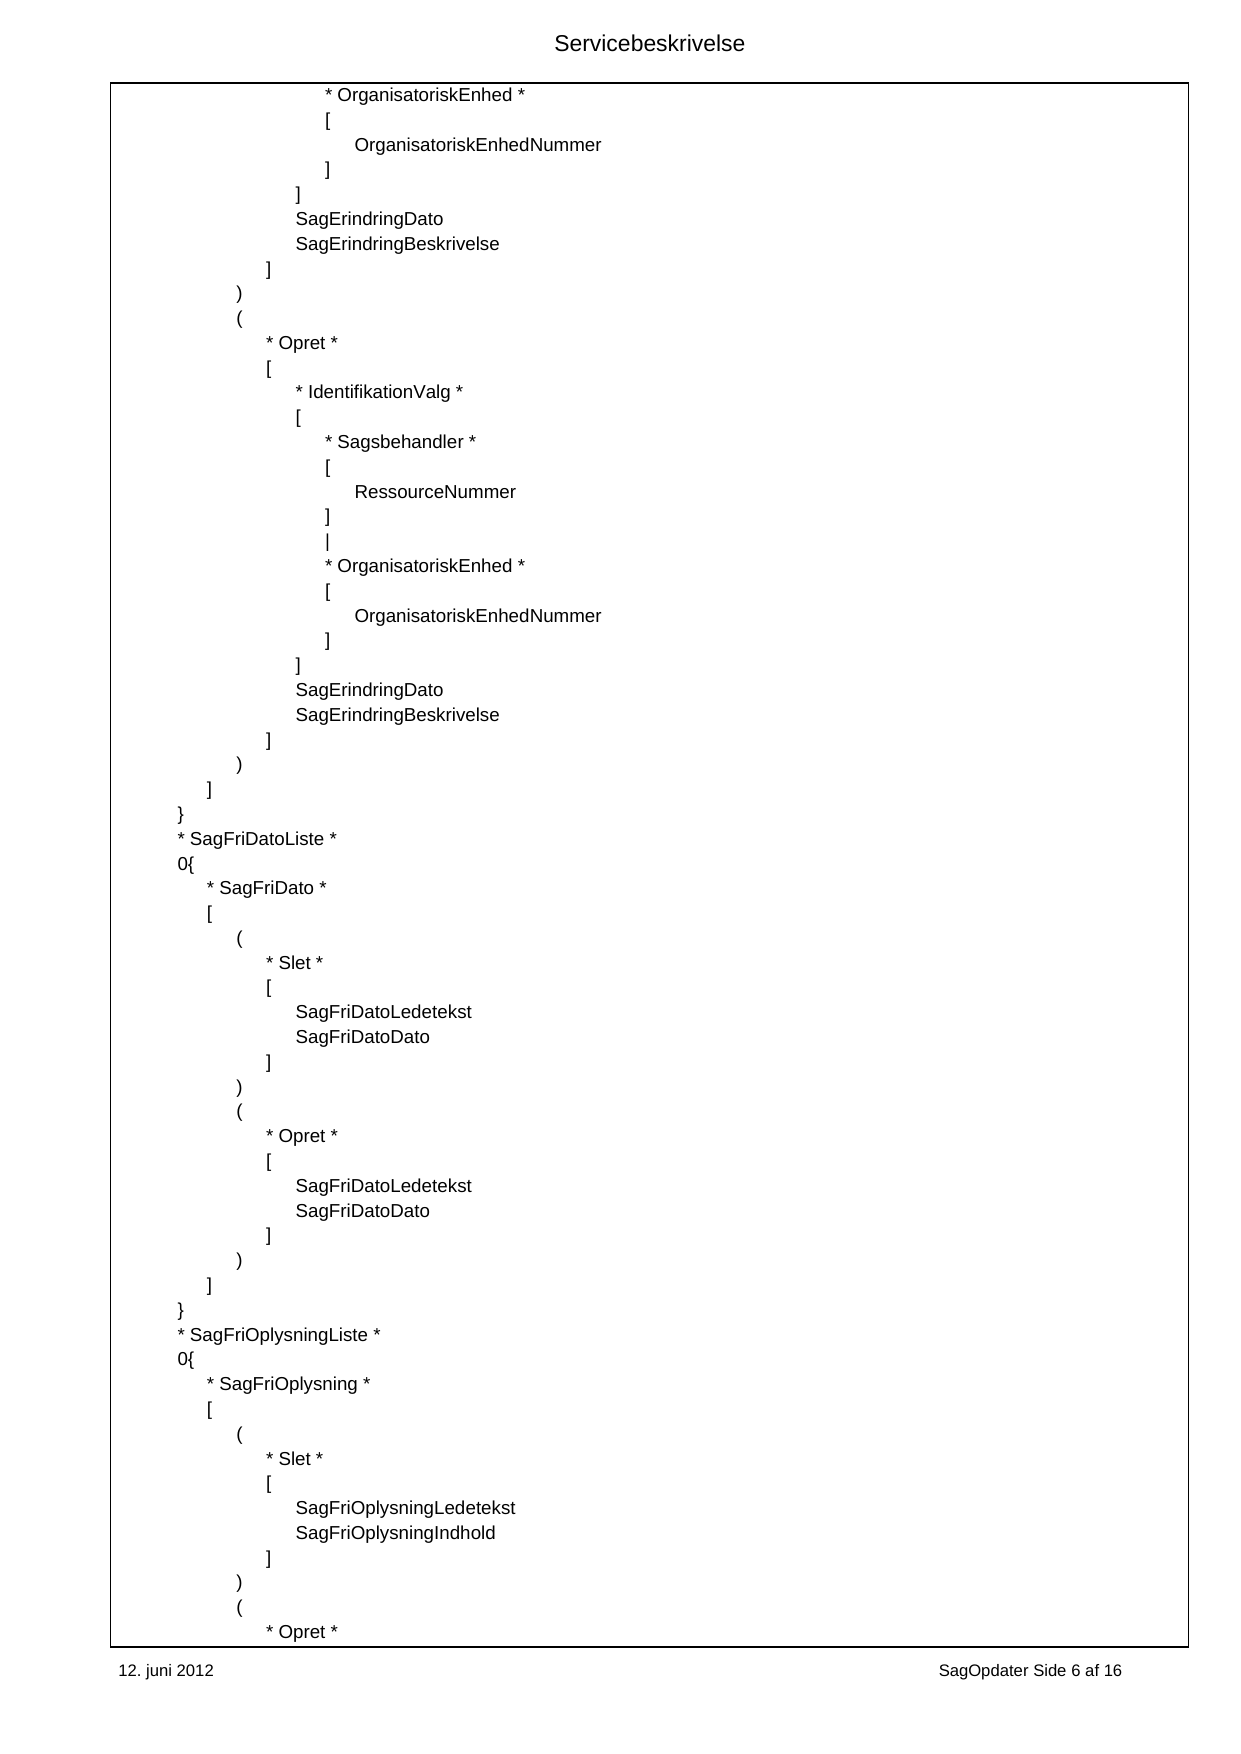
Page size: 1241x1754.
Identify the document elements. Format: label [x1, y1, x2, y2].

table_cell [111, 84, 1188, 1646]
